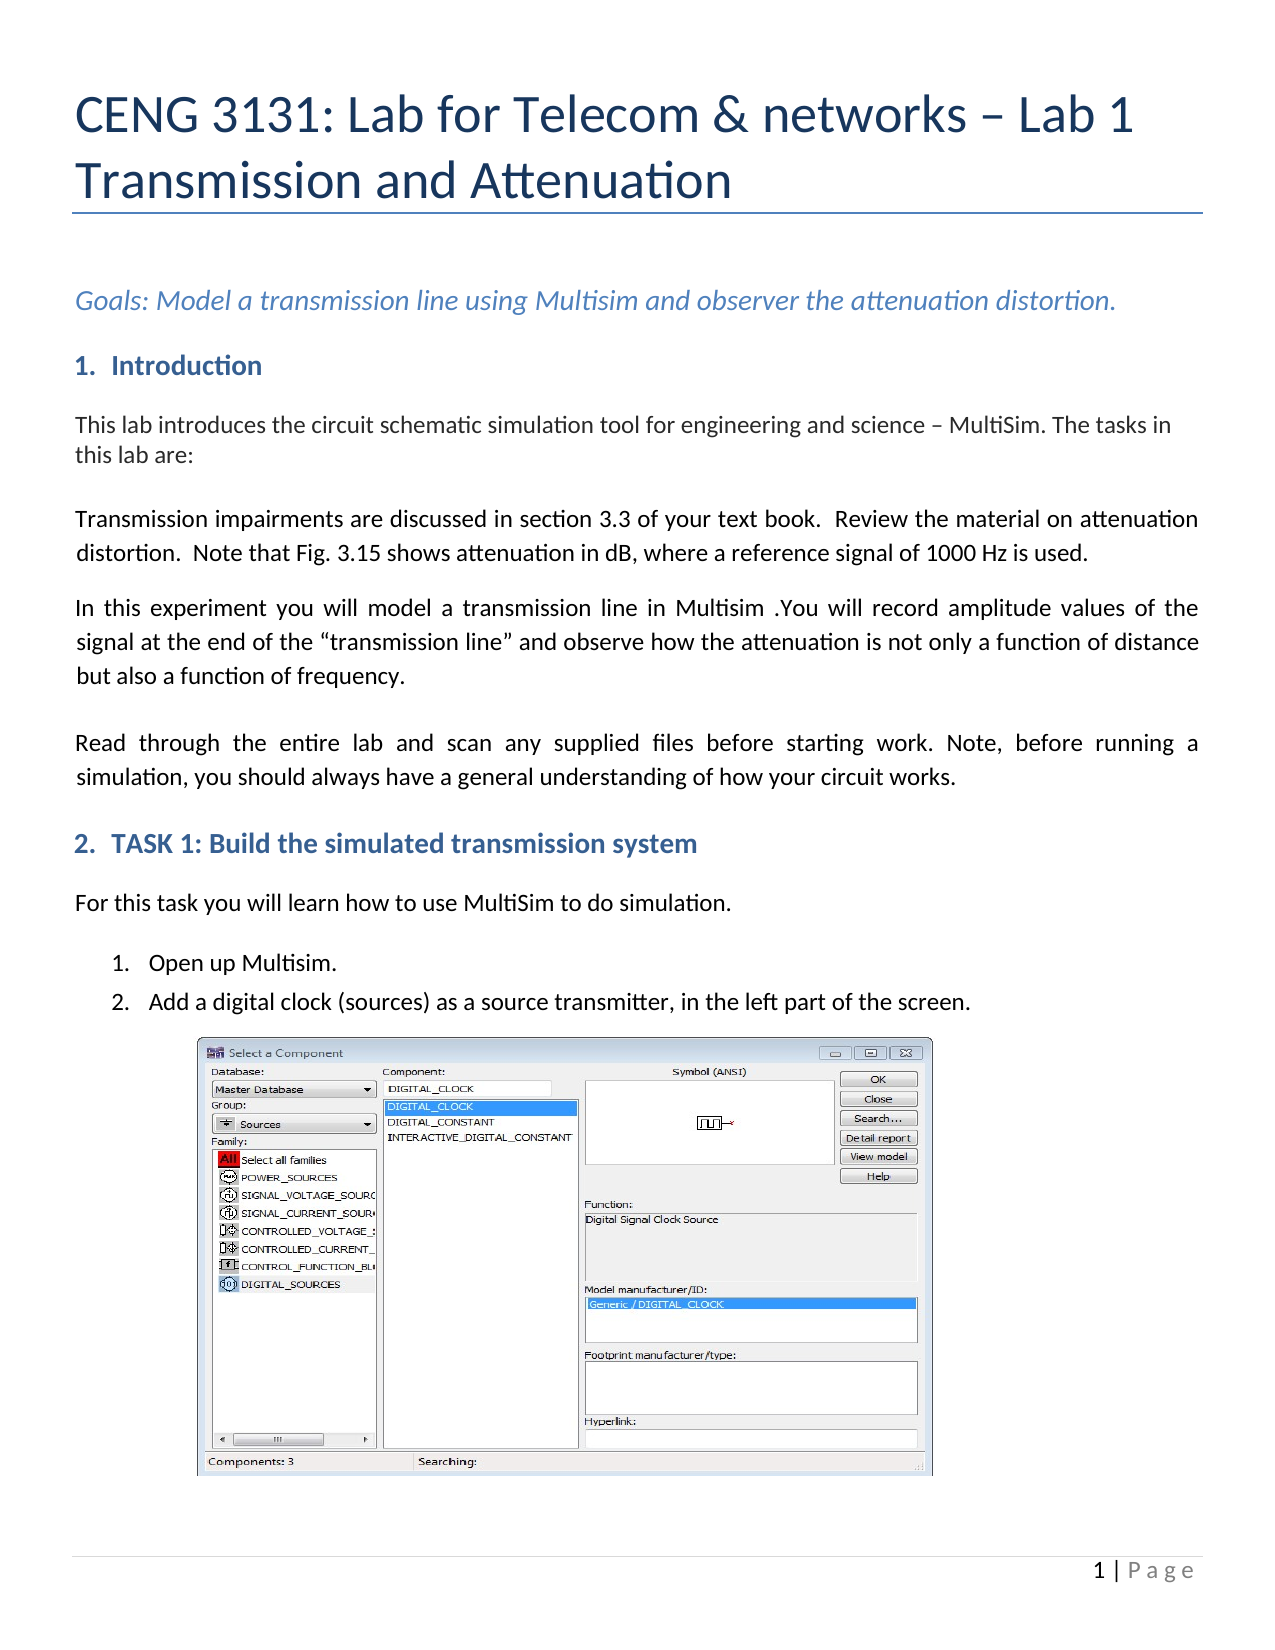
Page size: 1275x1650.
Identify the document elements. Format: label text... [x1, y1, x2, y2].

list Add a digital clock (sources) as a source transmitter, in the left part of the screen. [111, 986, 1201, 1016]
text Goals: Model a transmission line using Multisim and observer the attenuation distortion. [75, 282, 1211, 318]
subtitle Introduction [73, 347, 1211, 383]
text For this task you will learn how to use MultiSim to do simulation. [75, 887, 1201, 918]
text CENG 3131: Lab for Telecom & networks – Lab 1 Transmission and Attenuation [75, 80, 1211, 212]
subtitle TASK 1: Build the simulated transmission system [73, 825, 1211, 861]
list Open up Multisim. [111, 947, 1201, 977]
text This lab introduces the circuit schematic simulation tool for engineering and science – MultiSim. The tasks in this lab are: [75, 409, 1211, 470]
picture [193, 1036, 936, 1476]
text Transmission impairments are discussed in section 3.3 of your text book. Review the material on attenuation distortion. Note that Fig. 3.15 shows attenuation in dB, where a reference signal of 1000 Hz is used. [75, 503, 1201, 567]
text In this experiment you will model a transmission line in Multisim .You will record amplitude values of the signal at the end of the “transmission line” and observe how the attenuation is not only a function of distance but also a function of frequency. [75, 592, 1201, 691]
text Read through the entire lab and scan any supplied files before starting work. Note, before running a simulation, you should always have a general understanding of how your circuit works. [75, 727, 1201, 791]
